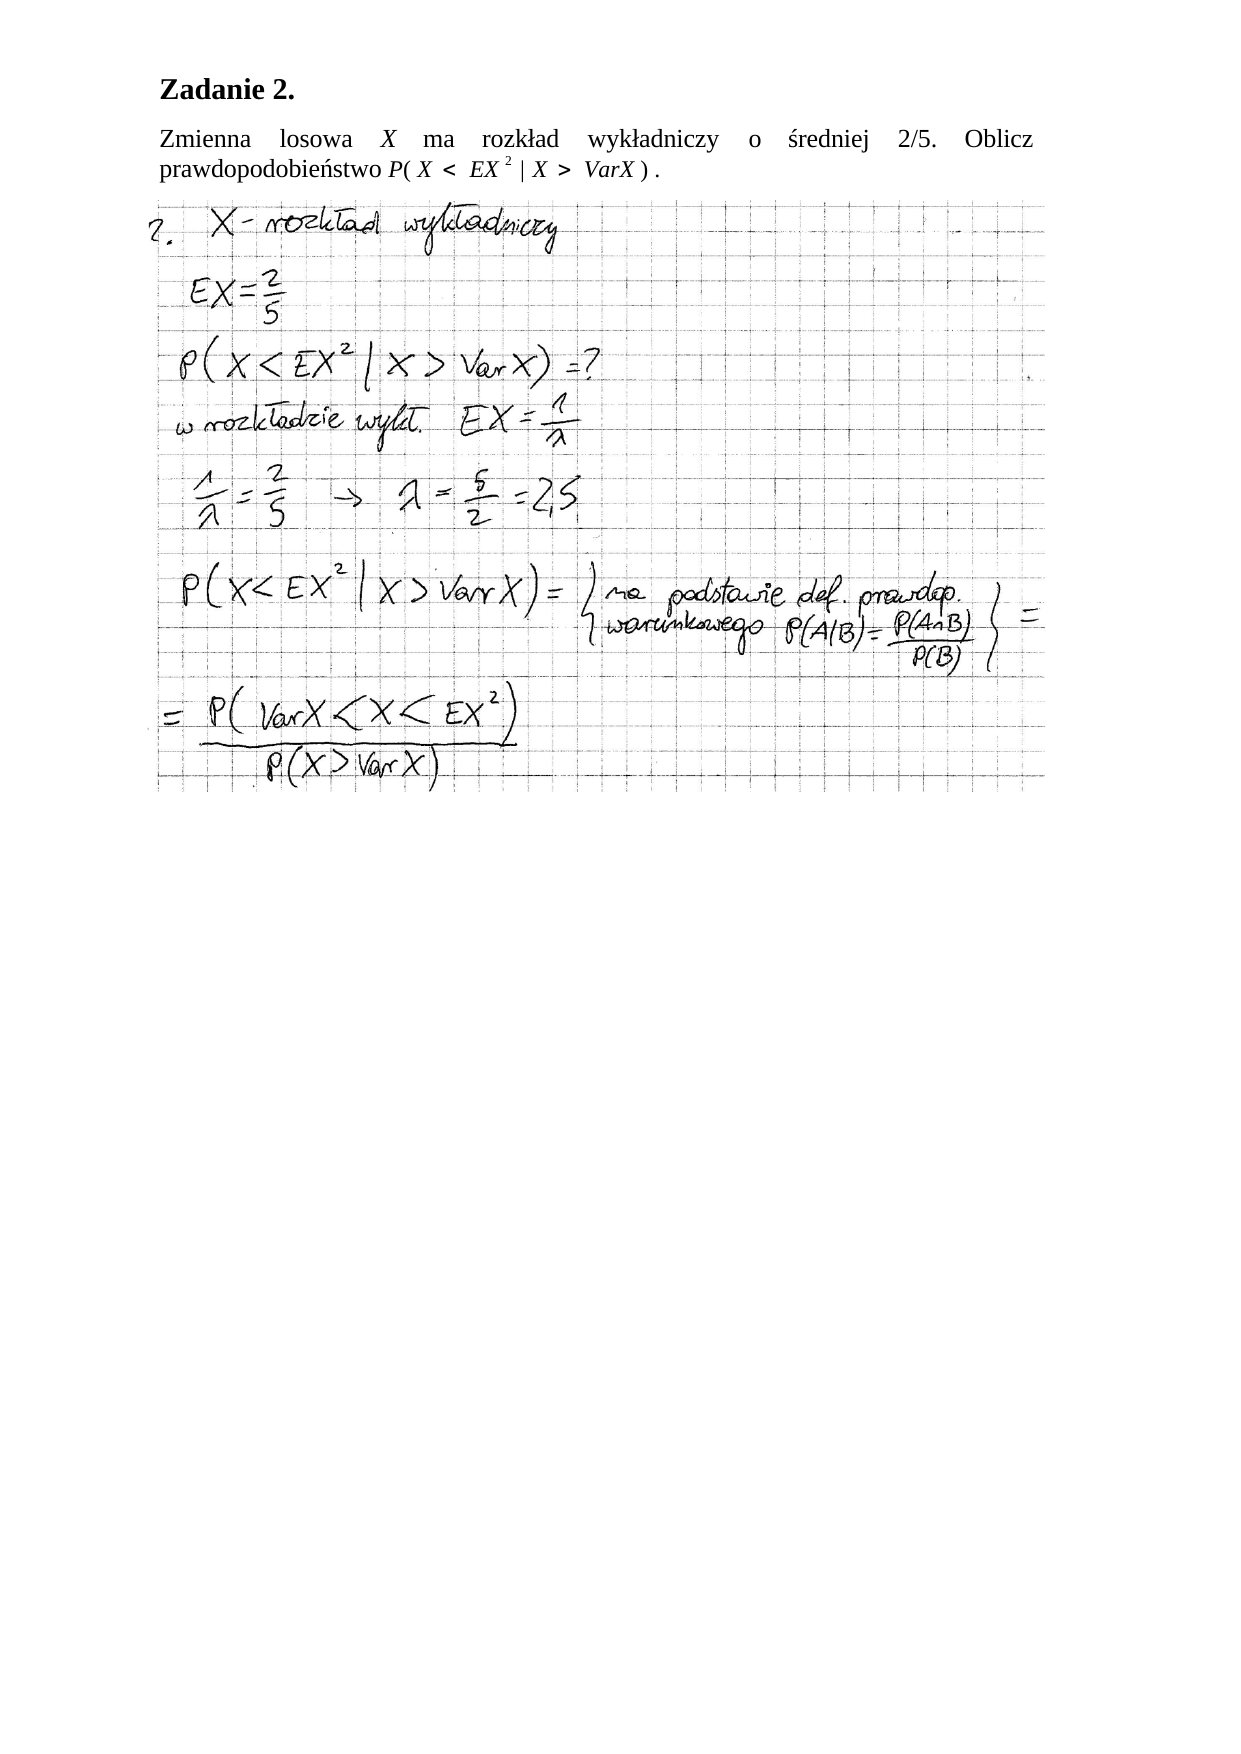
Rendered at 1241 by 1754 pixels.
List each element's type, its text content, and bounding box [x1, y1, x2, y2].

subtitle Zadanie 2. [159, 71, 1092, 106]
picture [147, 200, 1045, 792]
text Zmienna losowa X ma rozkład wykładniczy o średniej 2/5. Oblicz prawdopodobieństwo P( X EX 2 | X VarX ) . [159, 123, 1092, 183]
